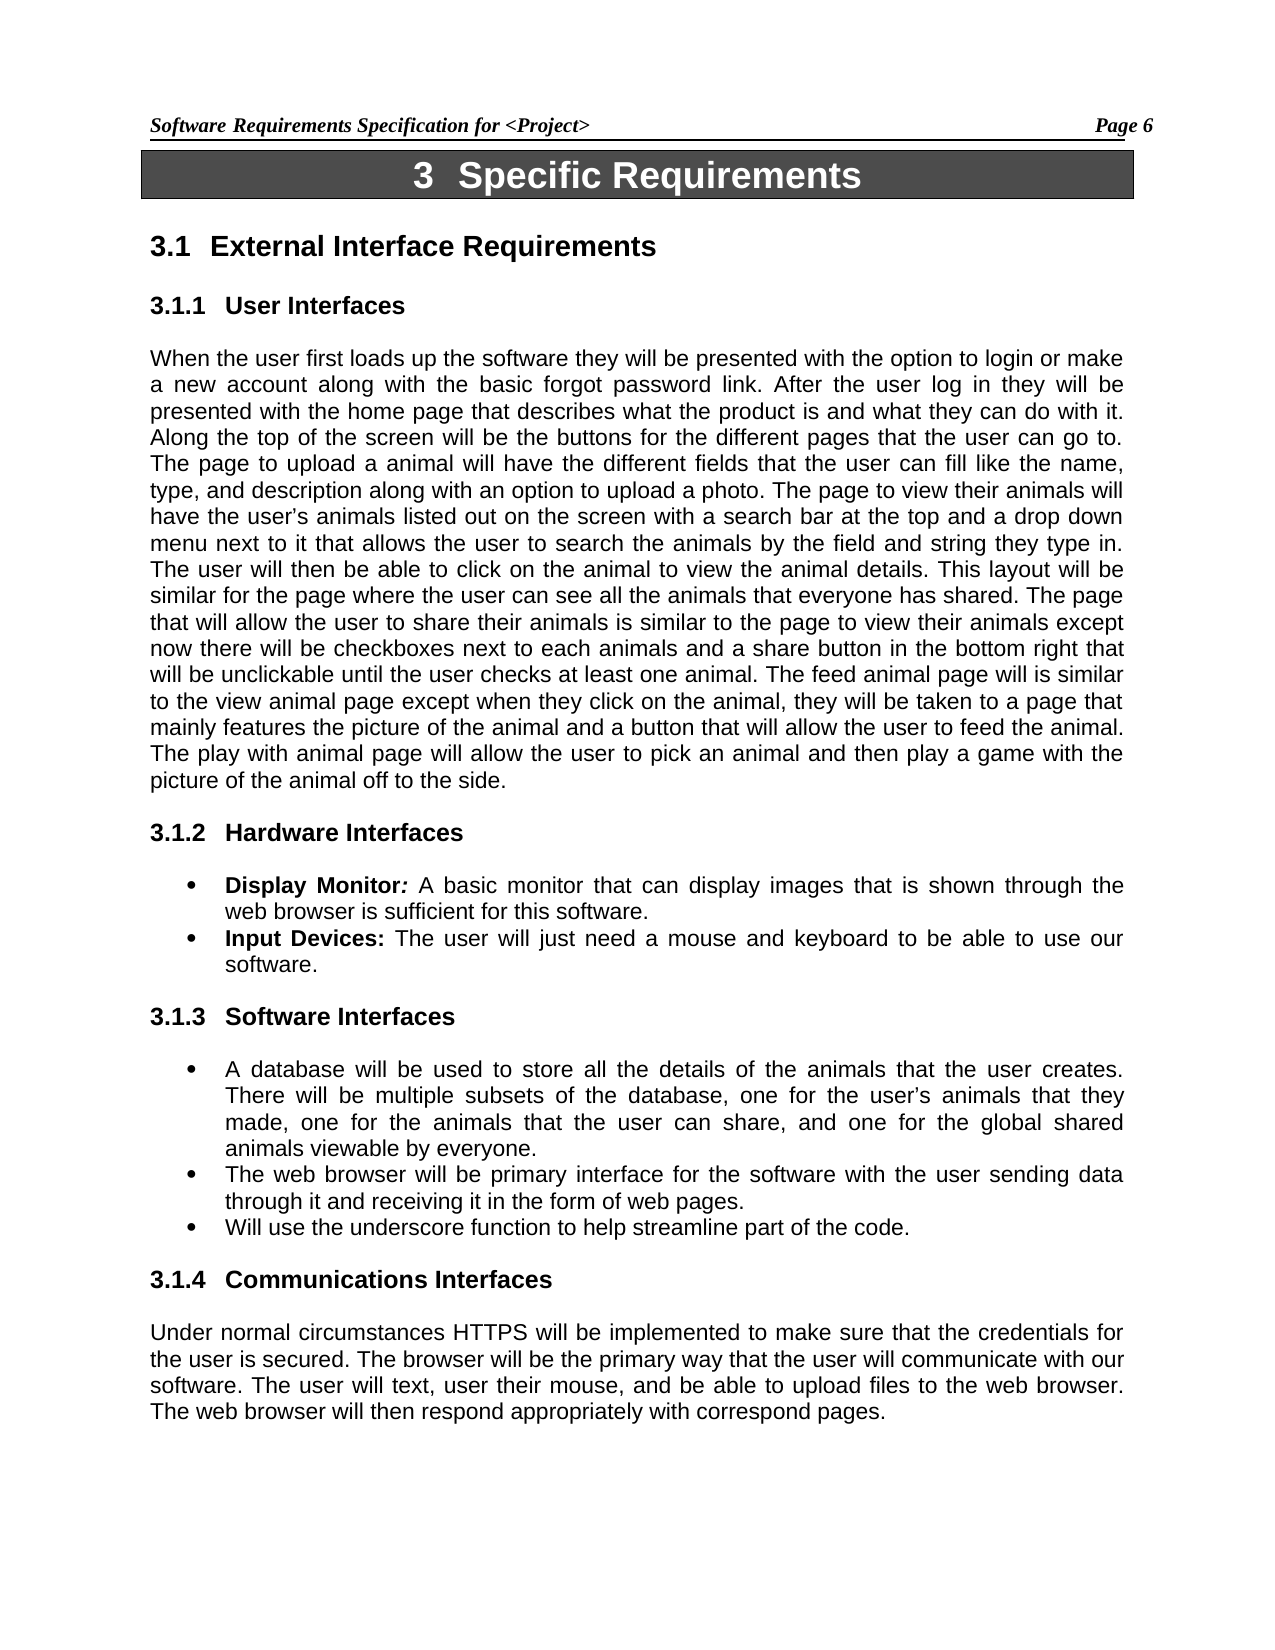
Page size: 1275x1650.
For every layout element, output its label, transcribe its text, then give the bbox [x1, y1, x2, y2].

list Input Devices: The user will just need a mouse and keyboard to be able to use our software. [187, 924, 1125, 977]
list The web browser will be primary interface for the software with the user sending data through it and receiving it in the form of web pages. [187, 1161, 1125, 1214]
subtitle Hardware Interfaces [150, 818, 1125, 847]
subtitle Communications Interfaces [150, 1265, 1125, 1294]
subtitle User Interfaces [150, 291, 1125, 320]
subtitle Specific Requirements [142, 151, 1133, 198]
subtitle Software Interfaces [150, 1002, 1125, 1031]
list A database will be used to store all the details of the animals that the user creates. There will be multiple subsets of the database, one for the user’s animals that they made, one for the animals that the user can share, and one for the global shared animals viewable by everyone. [187, 1056, 1125, 1161]
text When the user first loads up the software they will be presented with the option to login or make a new account along with the basic forgot password link. After the user log in they will be presented with the home page that describes what the product is and what they can do with it. Along the top of the screen will be the buttons for the different pages that the user can go to. The page to upload a animal will have the different fields that the user can fill like the name, type, and description along with an option to upload a photo. The page to view their animals will have the user’s animals listed out on the screen with a search bar at the top and a drop down menu next to it that allows the user to search the animals by the field and string they type in. The user will then be able to click on the animal to view the animal details. This layout will be similar for the page where the user can see all the animals that everyone has shared. The page that will allow the user to share their animals is similar to the page to view their animals except now there will be checkboxes next to each animals and a share button in the bottom right that will be unclickable until the user checks at least one animal. The feed animal page will is similar to the view animal page except when they click on the animal, they will be taken to a page that mainly features the picture of the animal and a button that will allow the user to feed the animal. The play with animal page will allow the user to pick an animal and then play a game with the picture of the animal off to the side. [150, 345, 1125, 793]
subtitle External Interface Requirements [150, 228, 1125, 262]
list Will use the underscore function to help streamline part of the code. [187, 1214, 1125, 1240]
list Display Monitor: A basic monitor that can display images that is shown through the web browser is sufficient for this software. [187, 872, 1125, 924]
text Under normal circumstances HTTPS will be implemented to make sure that the credentials for the user is secured. The browser will be the primary way that the user will communicate with our software. The user will text, user their mouse, and be able to upload files to the web browser. The web browser will then respond appropriately with correspond pages. [150, 1319, 1125, 1424]
